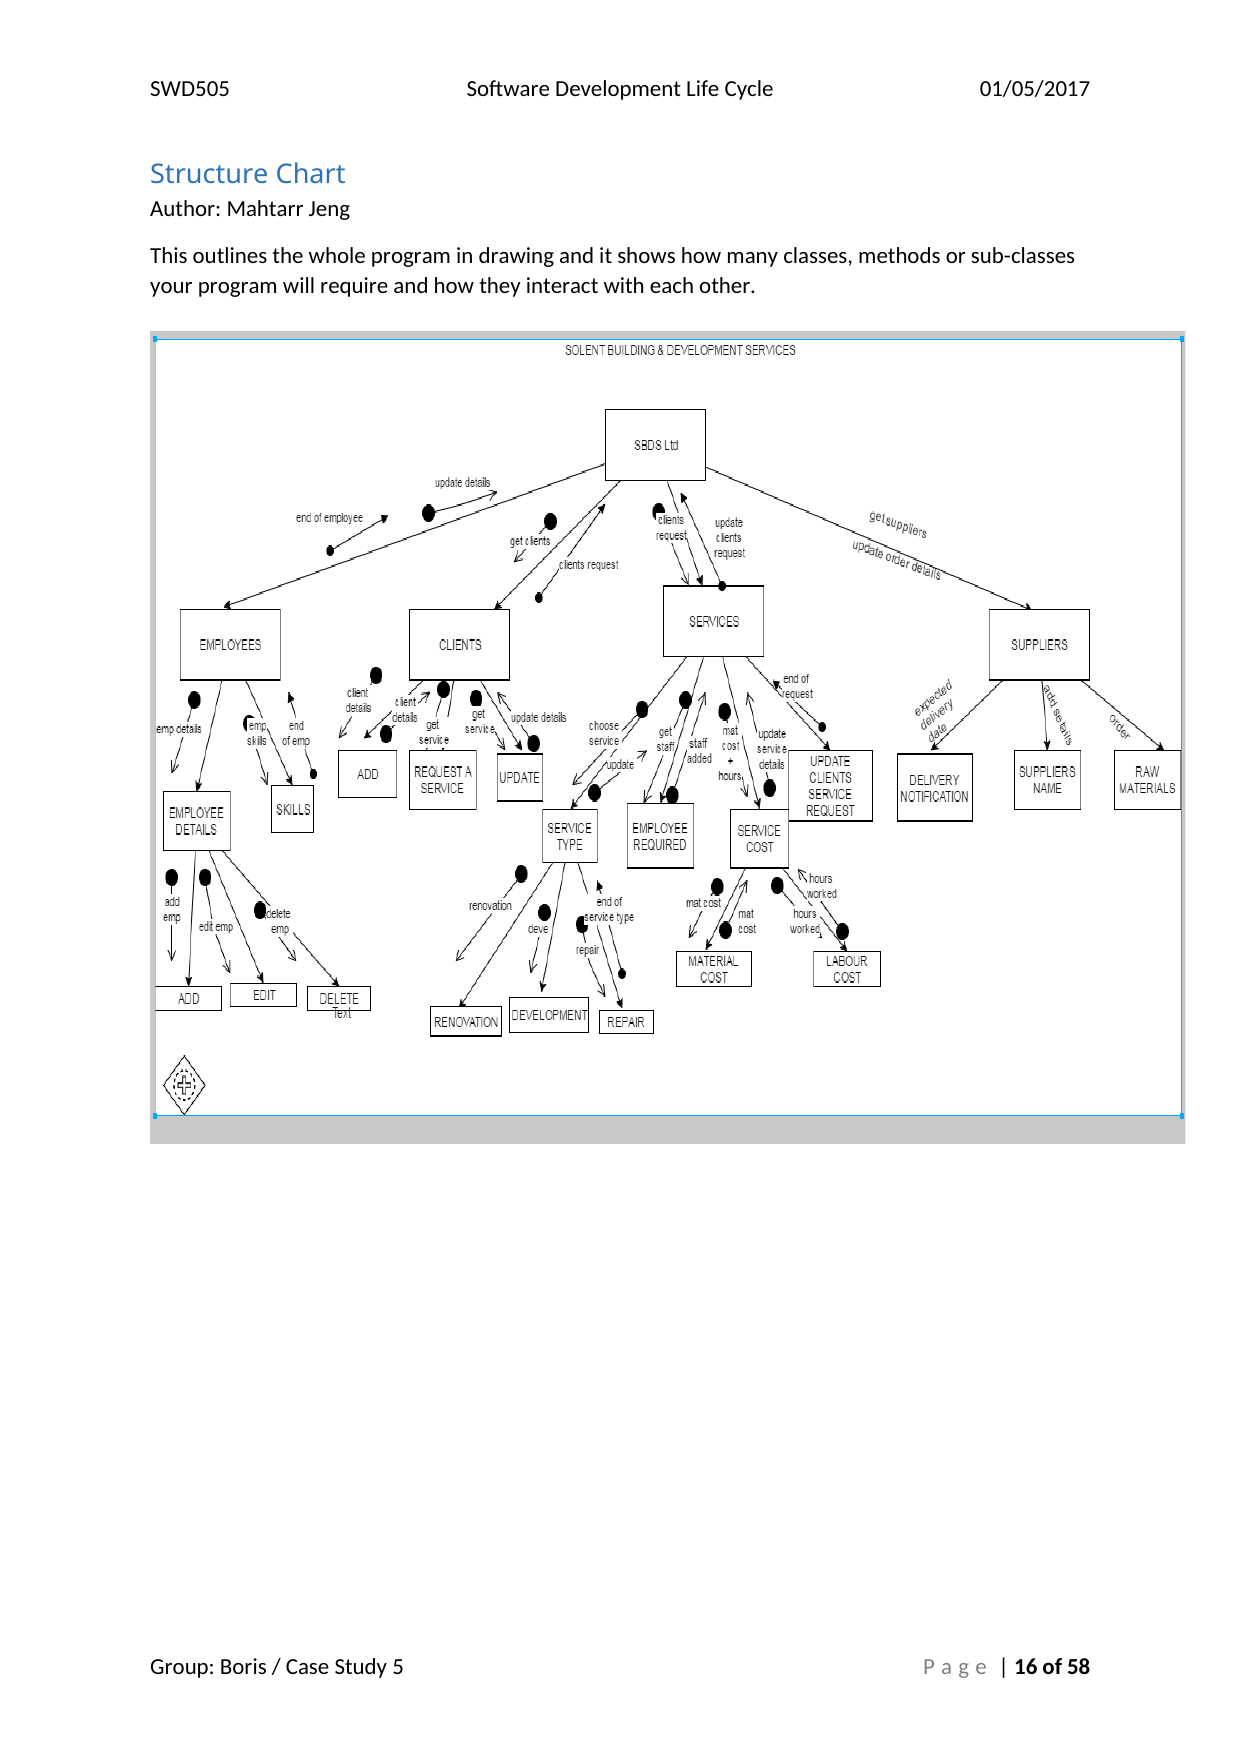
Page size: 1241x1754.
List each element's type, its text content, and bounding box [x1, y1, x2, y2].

text Author: Mahtarr Jeng [150, 194, 1090, 222]
picture [150, 331, 1186, 1144]
list This outlines the whole program in drawing and it shows how many classes, methods or sub-classes your program will require and how they interact with each other. [150, 241, 1090, 299]
subtitle Structure Chart [150, 154, 1090, 191]
